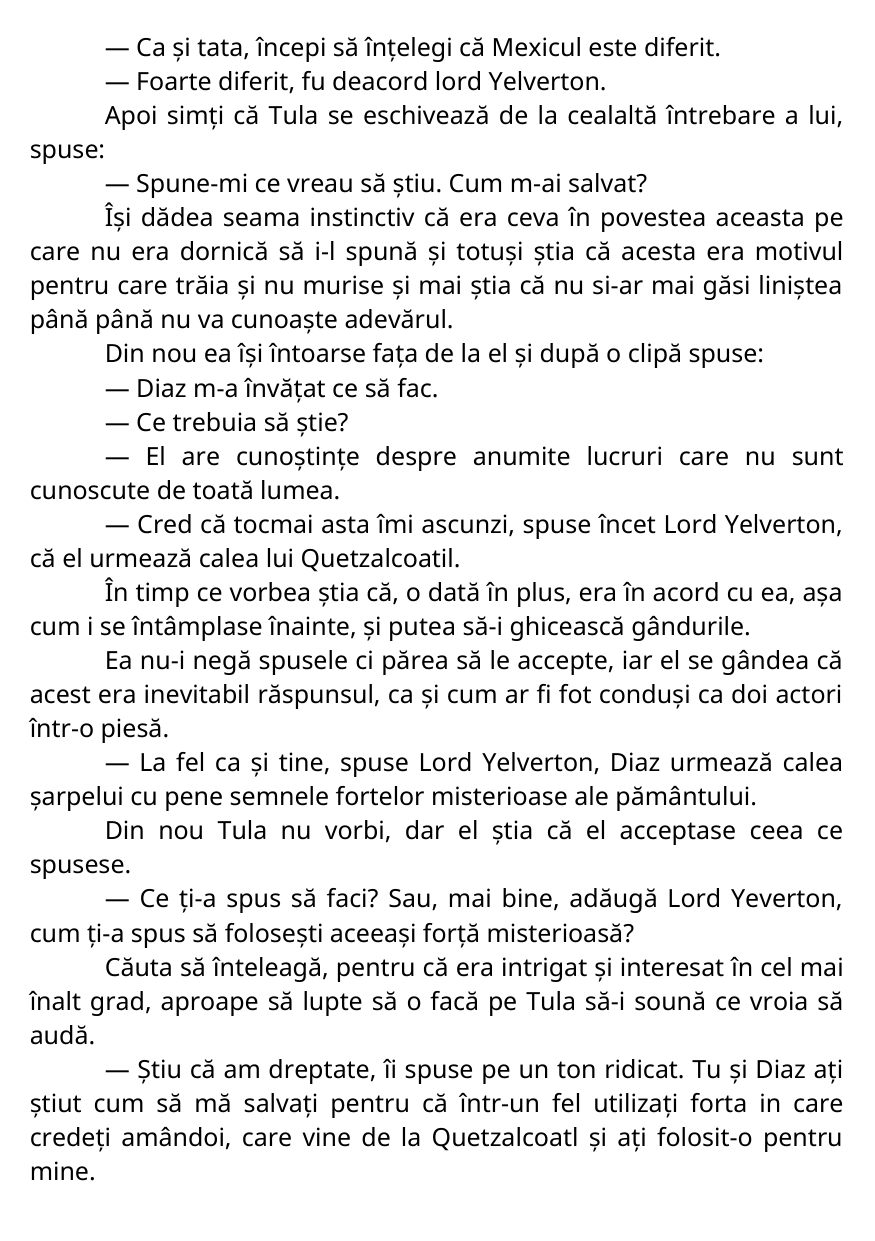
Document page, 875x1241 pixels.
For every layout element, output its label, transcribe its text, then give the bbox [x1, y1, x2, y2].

text — Ce ţi-a spus să faci? Sau, mai bine, adăugă Lord Yeverton, cum ţi-a spus să foloseşti aceeaşi forţă misterioasă? [29, 881, 844, 949]
text — El are cunoştinţe despre anumite lucruri care nu sunt cunoscute de toată lumea. [29, 438, 844, 506]
text — La fel ca şi tine, spuse Lord Yelverton, Diaz urmează calea şarpelui cu pene semnele fortelor misterioase ale pământului. [29, 745, 844, 813]
text Căuta să înteleagă, pentru că era intrigat şi interesat în cel mai înalt grad, aproape să lupte să o facă pe Tula să-i soună ce vroia să audă. [29, 949, 844, 1051]
text — Spune-mi ce vreau să ştiu. Cum m-ai salvat? [29, 166, 844, 200]
text — Foarte diferit, fu deacord lord Yelverton. [29, 64, 844, 98]
text Ea nu-i negă spusele ci părea să le accepte, iar el se gândea că acest era inevitabil răspunsul, ca şi cum ar fi fot conduşi ca doi actori într-o piesă. [29, 643, 844, 745]
text Din nou ea îşi întoarse faţa de la el şi după o clipă spuse: [29, 336, 844, 370]
text Îşi dădea seama instinctiv că era ceva în povestea aceasta pe care nu era dornică să i-l spună şi totuşi ştia că acesta era motivul pentru care trăia şi nu murise şi mai ştia că nu si-ar mai găsi liniştea până până nu va cunoaşte adevărul. [29, 200, 844, 336]
text — Cred că tocmai asta îmi ascunzi, spuse încet Lord Yelverton, că el urmează calea lui Quetzalcoatil. [29, 506, 844, 574]
text — Ştiu că am dreptate, îi spuse pe un ton ridicat. Tu şi Diaz aţi ştiut cum să mă salvaţi pentru că într-un fel utilizaţi forta in care credeţi amândoi, care vine de la Quetzalcoatl şi aţi folosit-o pentru mine. [29, 1051, 844, 1188]
text — Ca şi tata, începi să înţelegi că Mexicul este diferit. [29, 29, 844, 64]
text — Ce trebuia să ştie? [29, 404, 844, 438]
text Apoi simţi că Tula se eschivează de la cealaltă întrebare a lui, spuse: [29, 98, 844, 166]
text Din nou Tula nu vorbi, dar el ştia că el acceptase ceea ce spusese. [29, 813, 844, 881]
text — Diaz m-a învăţat ce să fac. [29, 370, 844, 404]
text În timp ce vorbea ştia că, o dată în plus, era în acord cu ea, aşa cum i se întâmplase înainte, şi putea să-i ghicească gândurile. [29, 574, 844, 643]
